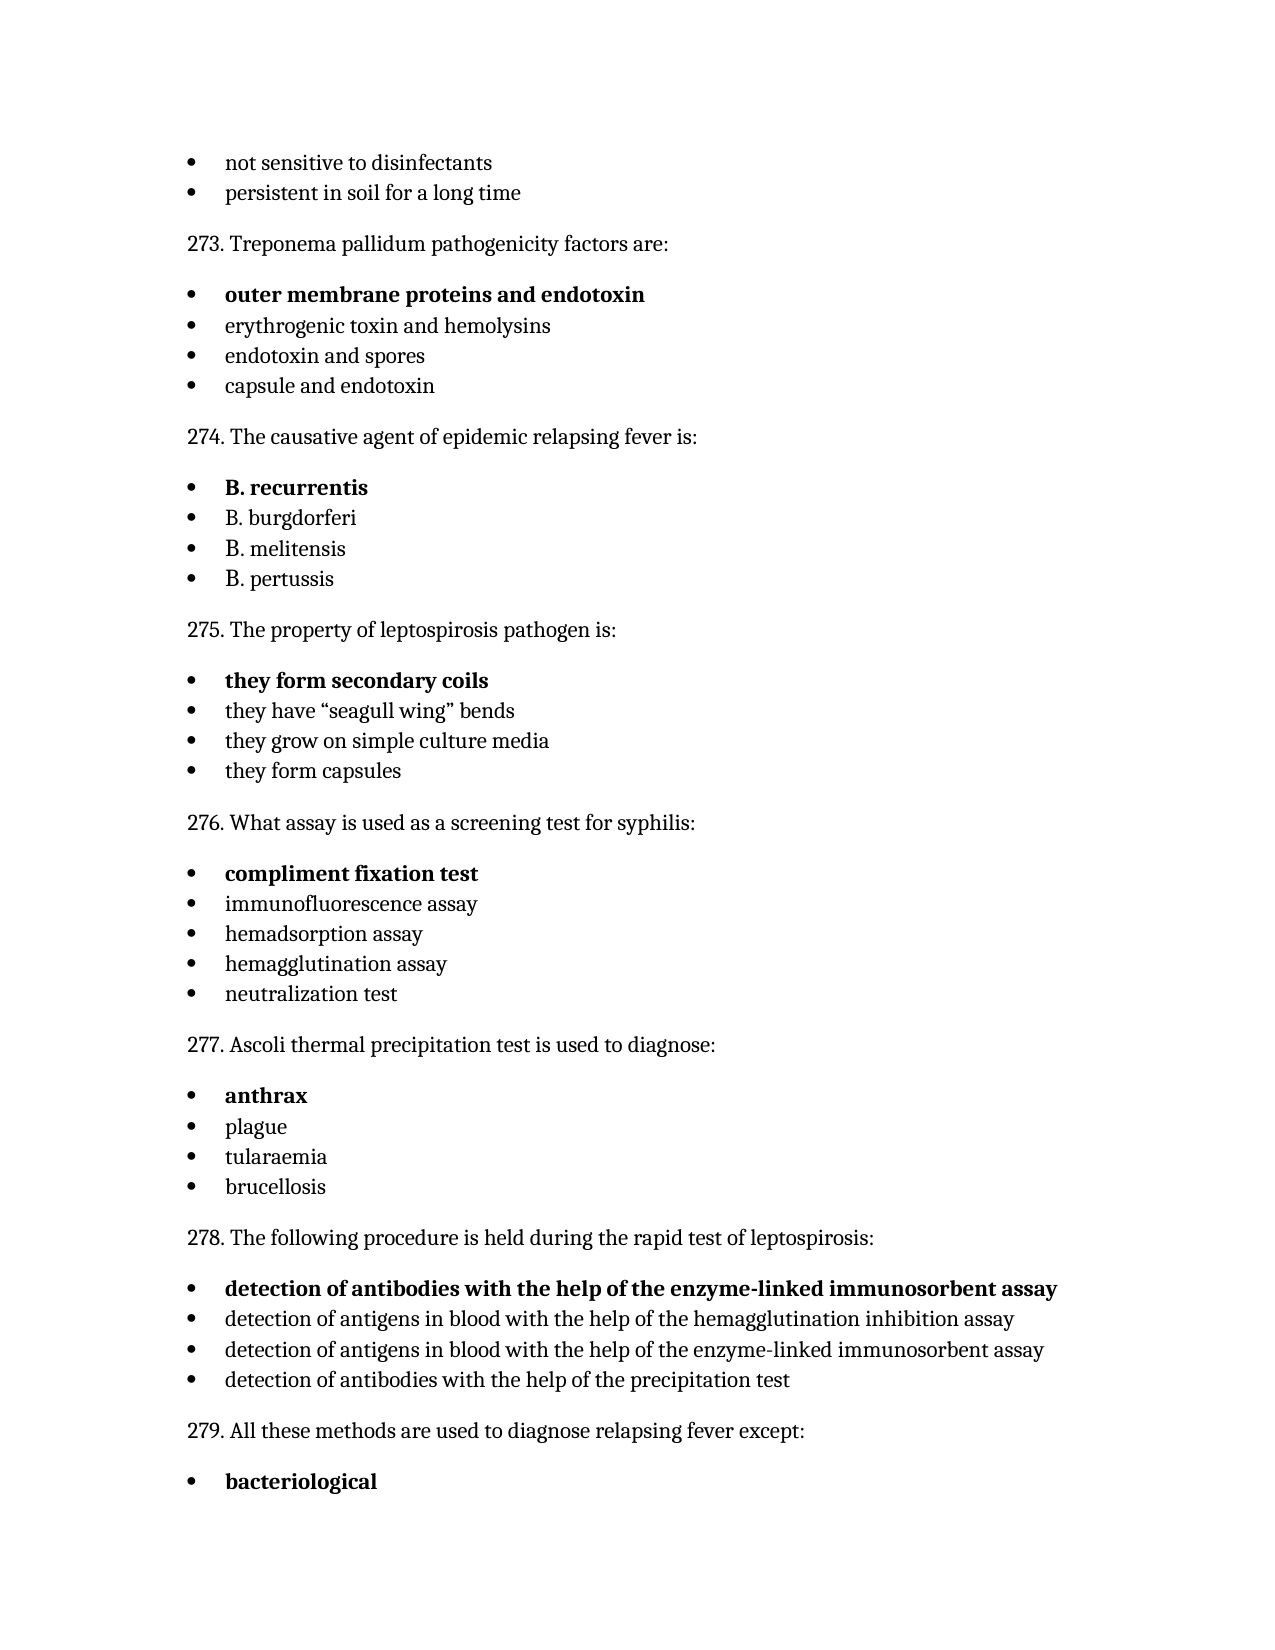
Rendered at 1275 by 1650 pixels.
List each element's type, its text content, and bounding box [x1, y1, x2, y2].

list they form capsules [187, 758, 1087, 785]
list hemadsorption assay [187, 921, 1087, 947]
list persistent in soil for a long time [187, 180, 1087, 207]
list capsule and endotoxin [187, 373, 1087, 399]
list B. recurrentis [187, 475, 1087, 501]
list neutralization test [187, 981, 1087, 1008]
list compliment fixation test [187, 860, 1087, 887]
list they have “seagull wing” bends [187, 698, 1087, 724]
list B. burgdorferi [187, 505, 1087, 532]
list bacteriological [187, 1469, 1087, 1495]
list В. melitensis [187, 535, 1087, 562]
list В. pertussis [187, 566, 1087, 592]
text 275. The property of leptospirosis pathogen is: [187, 617, 1087, 643]
list endotoxin and spores [187, 343, 1087, 369]
list anthrax [187, 1083, 1087, 1110]
list not sensitive to disinfectants [187, 150, 1087, 176]
text 278. The following procedure is held during the rapid test of leptospirosis: [187, 1225, 1087, 1251]
list detection of antibodies with the help of the enzyme-linked immunosorbent assay [187, 1276, 1087, 1302]
list detection of antibodies with the help of the precipitation test [187, 1367, 1087, 1393]
list erythrogenic toxin and hemolysins [187, 312, 1087, 339]
list immunofluorescence assay [187, 891, 1087, 917]
list plague [187, 1113, 1087, 1140]
text 277. Ascoli thermal precipitation test is used to diagnose: [187, 1032, 1087, 1059]
list detection of antigens in blood with the help of the enzyme-linked immunosorbent assay [187, 1336, 1087, 1363]
list they form secondary coils [187, 668, 1087, 694]
text 279. All these methods are used to diagnose relapsing fever except: [187, 1418, 1087, 1444]
text 276. What assay is used as a screening test for syphilis: [187, 809, 1087, 836]
text 273. Treponema pallidum pathogenicity factors are: [187, 231, 1087, 258]
list they grow on simple culture media [187, 728, 1087, 754]
list brucellosis [187, 1174, 1087, 1200]
list hemagglutination assay [187, 951, 1087, 977]
list tularaemia [187, 1144, 1087, 1170]
text 274. The causative agent of epidemic relapsing fever is: [187, 424, 1087, 450]
list detection of antigens in blood with the help of the hemagglutination inhibition assay [187, 1306, 1087, 1333]
list outer membrane proteins and endotoxin [187, 282, 1087, 309]
